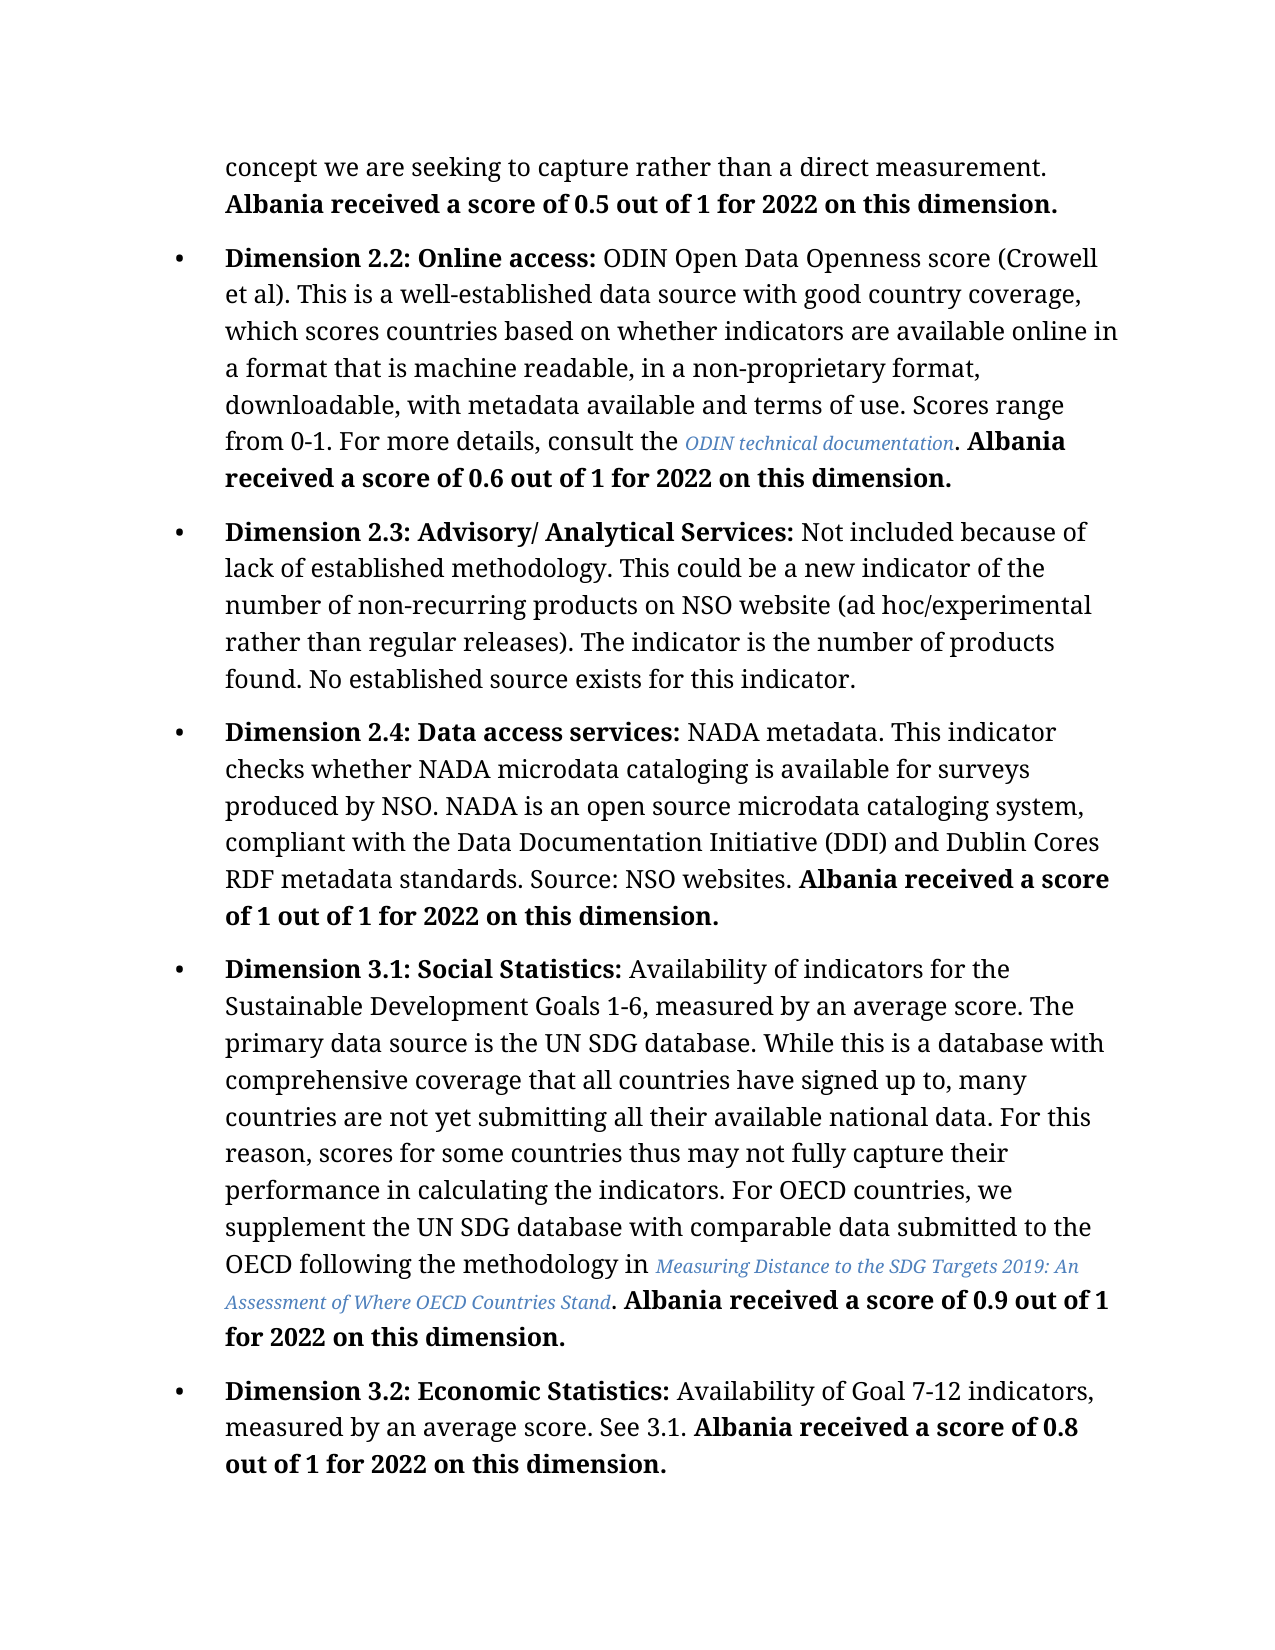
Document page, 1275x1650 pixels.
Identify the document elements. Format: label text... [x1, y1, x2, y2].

list Dimension 3.1: Social Statistics: Availability of indicators for the Sustainable Development Goals 1-6, measured by an average score. The primary data source is the UN SDG database. While this is a database with comprehensive coverage that all countries have signed up to, many countries are not yet submitting all their available national data. For this reason, scores for some countries thus may not fully capture their performance in calculating the indicators. For OECD countries, we supplement the UN SDG database with comparable data submitted to the OECD following the methodology in Measuring Distance to the SDG Targets 2019: An Assessment of Where OECD Countries Stand. Albania received a score of 0.9 out of 1 for 2022 on this dimension. [175, 952, 1125, 1354]
list Dimension 2.3: Advisory/ Analytical Services: Not included because of lack of established methodology. This could be a new indicator of the number of non-recurring products on NSO website (ad hoc/experimental rather than regular releases). The indicator is the number of products found. No established source exists for this indicator. [175, 514, 1125, 695]
list Dimension 2.4: Data access services: NADA metadata. This indicator checks whether NADA microdata cataloging is available for surveys produced by NSO. NADA is an open source microdata cataloging system, compliant with the Data Documentation Initiative (DDI) and Dublin Cores RDF metadata standards. Source: NSO websites. Albania received a score of 1 out of 1 for 2022 on this dimension. [175, 715, 1125, 933]
list Dimension 2.2: Online access: ODIN Open Data Openness score (Crowell et al). This is a well-established data source with good country coverage, which scores countries based on whether indicators are available online in a format that is machine readable, in a non-proprietary format, downloadable, with metadata available and terms of use. Scores range from 0-1. For more details, consult the ODIN technical documentation. Albania received a score of 0.6 out of 1 for 2022 on this dimension. [175, 240, 1125, 495]
list Dimension 3.2: Economic Statistics: Availability of Goal 7-12 indicators, measured by an average score. See 3.1. Albania received a score of 0.8 out of 1 for 2022 on this dimension. [175, 1373, 1125, 1481]
